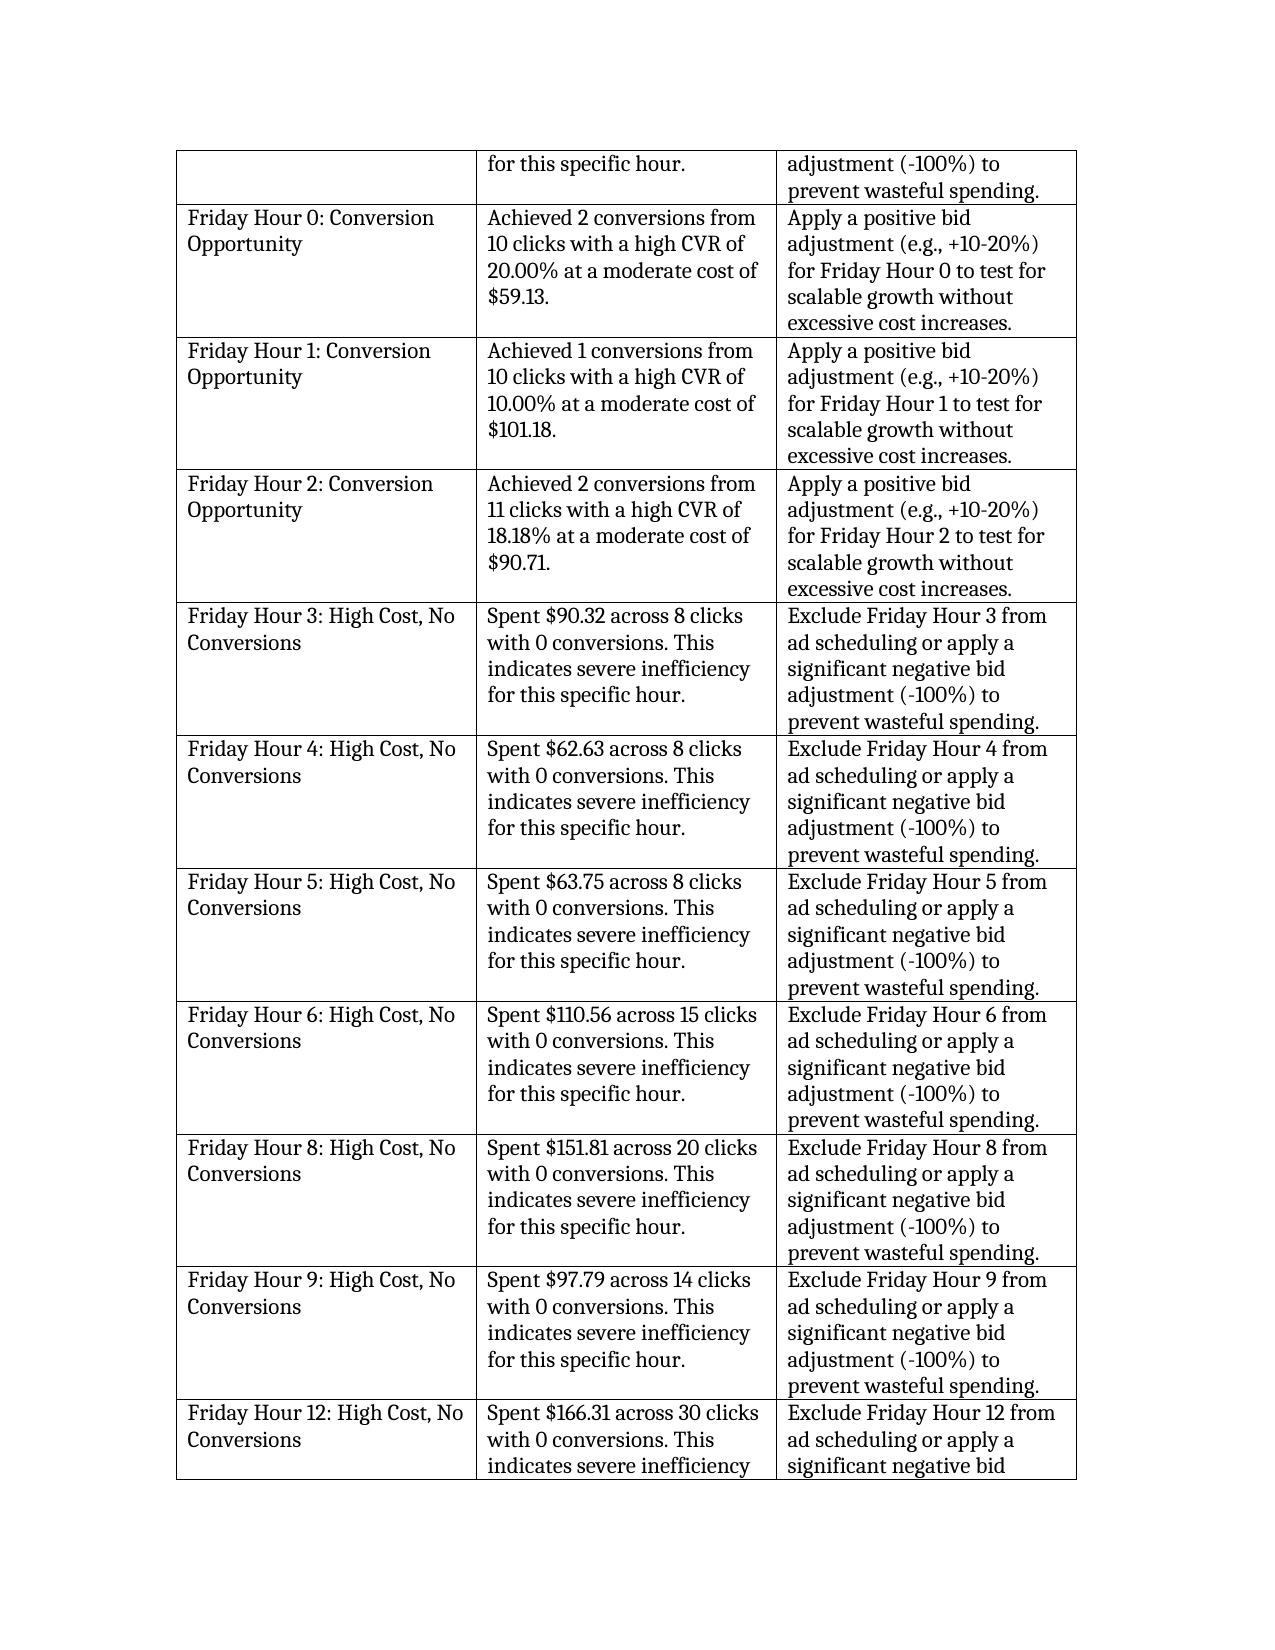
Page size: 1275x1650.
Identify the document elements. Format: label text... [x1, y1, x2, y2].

table_cell Exclude Friday Hour 8 from ad scheduling or apply a significant negative bid adjustment (-100%) to prevent wasteful spending. [777, 1135, 1076, 1266]
table_cell Friday Hour 8: High Cost, No Conversions [177, 1135, 476, 1266]
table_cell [177, 1400, 476, 1479]
table_cell Friday Hour 9: High Cost, No Conversions [177, 1267, 476, 1399]
table_cell Friday Hour 3: High Cost, No Conversions [177, 603, 476, 735]
table_cell Apply a positive bid adjustment (e.g., +10-20%) for Friday Hour 0 to test for scalable growth without excessive cost increases. [777, 205, 1076, 337]
table_cell Spent $90.32 across 8 clicks with 0 conversions. This indicates severe inefficiency for this specific hour. [477, 603, 776, 735]
table_cell Friday Hour 2: Conversion Opportunity [177, 470, 476, 602]
table_cell Apply a positive bid adjustment (e.g., +10-20%) for Friday Hour 2 to test for scalable growth without excessive cost increases. [777, 470, 1076, 602]
table_cell Friday Hour 5: High Cost, No Conversions [177, 869, 476, 1001]
table_cell Exclude Friday Hour 9 from ad scheduling or apply a significant negative bid adjustment (-100%) to prevent wasteful spending. [777, 1267, 1076, 1399]
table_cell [477, 1400, 776, 1479]
table_cell Friday Hour 6: High Cost, No Conversions [177, 1002, 476, 1133]
table_cell Spent $110.56 across 15 clicks with 0 conversions. This indicates severe inefficiency for this specific hour. [477, 1002, 776, 1133]
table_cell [777, 151, 1076, 204]
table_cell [177, 151, 476, 204]
table_cell Apply a positive bid adjustment (e.g., +10-20%) for Friday Hour 1 to test for scalable growth without excessive cost increases. [777, 338, 1076, 469]
table_cell Spent $63.75 across 8 clicks with 0 conversions. This indicates severe inefficiency for this specific hour. [477, 869, 776, 1001]
table_cell Exclude Friday Hour 5 from ad scheduling or apply a significant negative bid adjustment (-100%) to prevent wasteful spending. [777, 869, 1076, 1001]
table_cell Exclude Friday Hour 6 from ad scheduling or apply a significant negative bid adjustment (-100%) to prevent wasteful spending. [777, 1002, 1076, 1133]
table_cell Spent $62.63 across 8 clicks with 0 conversions. This indicates severe inefficiency for this specific hour. [477, 736, 776, 868]
table_cell Friday Hour 1: Conversion Opportunity [177, 338, 476, 469]
table_cell Achieved 2 conversions from 11 clicks with a high CVR of 18.18% at a moderate cost of $90.71. [477, 470, 776, 602]
table_cell Achieved 2 conversions from 10 clicks with a high CVR of 20.00% at a moderate cost of $59.13. [477, 205, 776, 337]
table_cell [777, 1400, 1076, 1479]
table_cell Exclude Friday Hour 4 from ad scheduling or apply a significant negative bid adjustment (-100%) to prevent wasteful spending. [777, 736, 1076, 868]
table_cell Friday Hour 0: Conversion Opportunity [177, 205, 476, 337]
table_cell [477, 151, 776, 204]
table_cell Achieved 1 conversions from 10 clicks with a high CVR of 10.00% at a moderate cost of $101.18. [477, 338, 776, 469]
table_cell Friday Hour 4: High Cost, No Conversions [177, 736, 476, 868]
table_cell Exclude Friday Hour 3 from ad scheduling or apply a significant negative bid adjustment (-100%) to prevent wasteful spending. [777, 603, 1076, 735]
table_cell Spent $97.79 across 14 clicks with 0 conversions. This indicates severe inefficiency for this specific hour. [477, 1267, 776, 1399]
table_cell Spent $151.81 across 20 clicks with 0 conversions. This indicates severe inefficiency for this specific hour. [477, 1135, 776, 1266]
